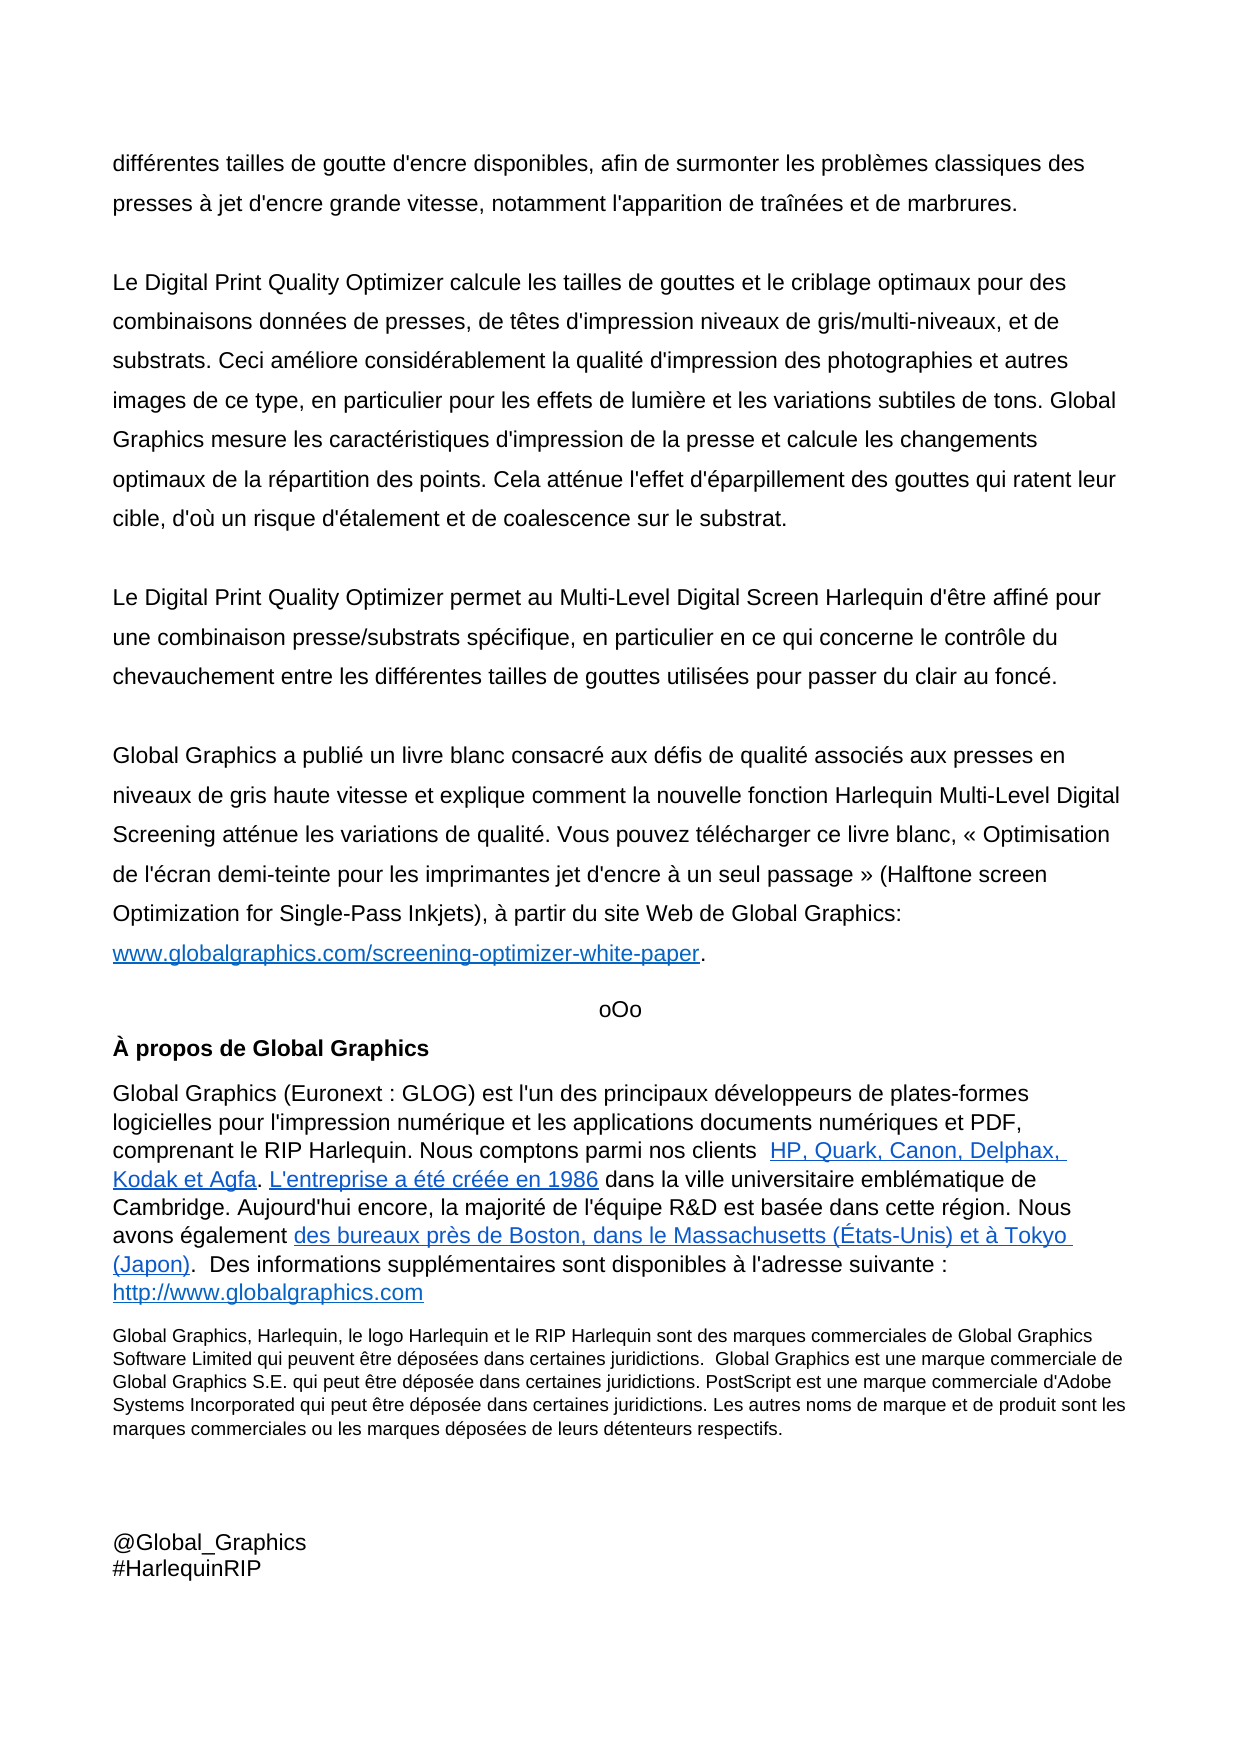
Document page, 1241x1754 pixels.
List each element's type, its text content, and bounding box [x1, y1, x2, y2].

text @Global_Graphics [112, 1529, 1128, 1555]
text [112, 150, 1128, 216]
text #HarlequinRIP [112, 1555, 1128, 1581]
text Le Digital Print Quality Optimizer permet au Multi-Level Digital Screen Harlequin d'être affiné pour une combinaison presse/substrats spécifique, en particulier en ce qui concerne le contrôle du chevauchement entre les différentes tailles de gouttes utilisées pour passer du clair au foncé. [112, 584, 1128, 689]
text Le Digital Print Quality Optimizer calcule les tailles de gouttes et le criblage optimaux pour des combinaisons données de presses, de têtes d'impression niveaux de gris/multi-niveaux, et de substrats. Ceci améliore considérablement la qualité d'impression des photographies et autres images de ce type, en particulier pour les effets de lumière et les variations subtiles de tons. Global Graphics mesure les caractéristiques d'impression de la presse et calcule les changements optimaux de la répartition des points. Cela atténue l'effet d'éparpillement des gouttes qui ratent leur cible, d'où un risque d'étalement et de coalescence sur le substrat. [112, 268, 1128, 532]
text Global Graphics, Harlequin, le logo Harlequin et le RIP Harlequin sont des marques commerciales de Global Graphics Software Limited qui peuvent être déposées dans certaines juridictions. Global Graphics est une marque commerciale de Global Graphics S.E. qui peut être déposée dans certaines juridictions. PostScript est une marque commerciale d'Adobe Systems Incorporated qui peut être déposée dans certaines juridictions. Les autres noms de marque et de produit sont les marques commerciales ou les marques déposées de leurs détenteurs respectifs. [112, 1324, 1128, 1439]
text oOo [112, 996, 1128, 1022]
text Global Graphics (Euronext : GLOG) est l'un des principaux développeurs de plates-formes logicielles pour l'impression numérique et les applications documents numériques et PDF, comprenant le RIP Harlequin. Nous comptons parmi nos clients HP, Quark, Canon, Delphax, Kodak et Agfa. L'entreprise a été créée en 1986 dans la ville universitaire emblématique de Cambridge. Aujourd'hui encore, la majorité de l'équipe R&D est basée dans cette région. Nous avons également des bureaux près de Boston, dans le Massachusetts (États-Unis) et à Tokyo (Japon). Des informations supplémentaires sont disponibles à l'adresse suivante : http://www.globalgraphics.com [112, 1080, 1128, 1306]
text Global Graphics a publié un livre blanc consacré aux défis de qualité associés aux presses en niveaux de gris haute vitesse et explique comment la nouvelle fonction Harlequin Multi-Level Digital Screening atténue les variations de qualité. Vous pouvez télécharger ce livre blanc, « Optimisation de l'écran demi-teinte pour les imprimantes jet d'encre à un seul passage » (Halftone screen Optimization for Single-Pass Inkjets), à partir du site Web de Global Graphics: www.globalgraphics.com/screening-optimizer-white-paper. [112, 742, 1128, 966]
text À propos de Global Graphics [112, 1035, 1128, 1062]
